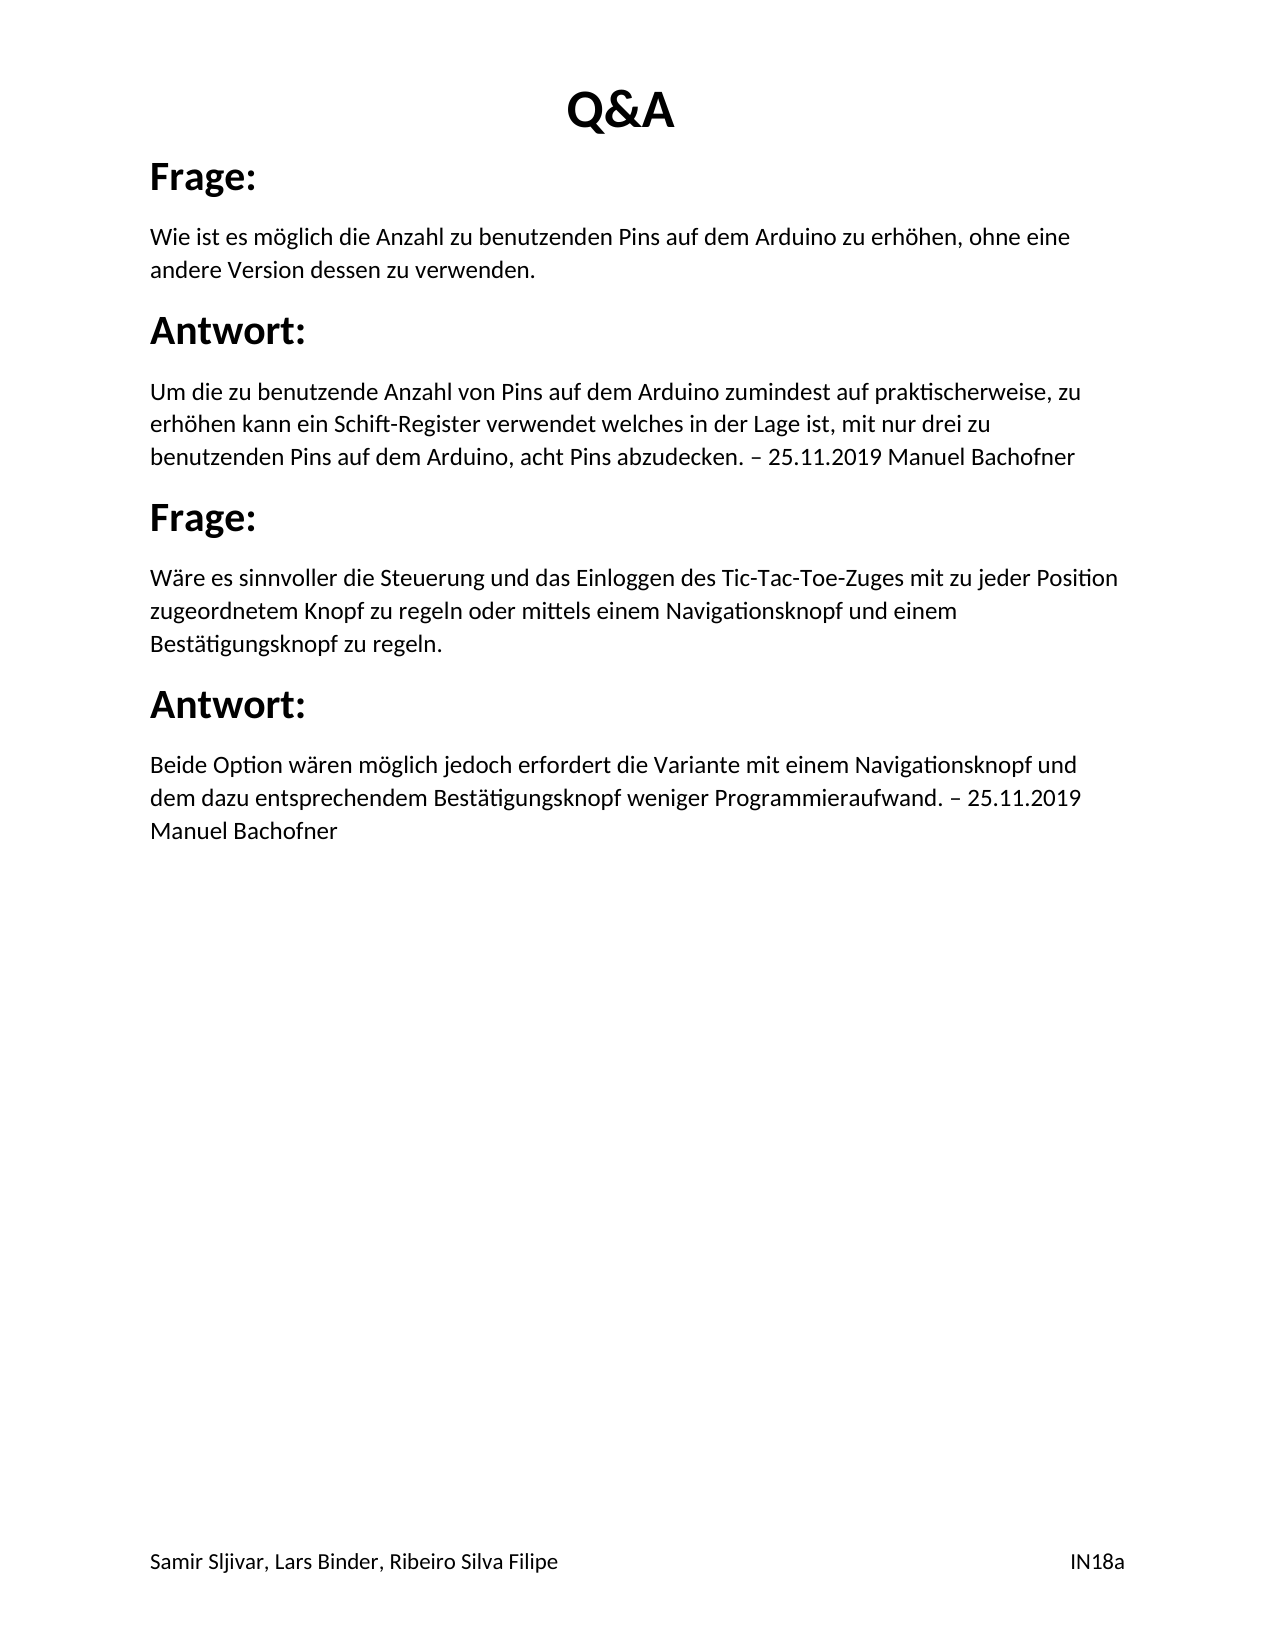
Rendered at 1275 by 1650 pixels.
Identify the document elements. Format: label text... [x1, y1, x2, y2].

text Um die zu benutzende Anzahl von Pins auf dem Arduino zumindest auf praktischerweise, zu erhöhen kann ein Schift-Register verwendet welches in der Lage ist, mit nur drei zu benutzenden Pins auf dem Arduino, acht Pins abzudecken. – 25.11.2019 Manuel Bachofner [150, 376, 1125, 472]
text Antwort: [150, 678, 1125, 729]
text Frage: [150, 150, 1125, 201]
text Wäre es sinnvoller die Steuerung und das Einloggen des Tic-Tac-Toe-Zuges mit zu jeder Position zugeordnetem Knopf zu regeln oder mittels einem Navigationsknopf und einem Bestätigungsknopf zu regeln. [150, 563, 1125, 659]
text Frage: [150, 491, 1125, 542]
text Antwort: [150, 304, 1125, 355]
text Beide Option wären möglich jedoch erfordert die Variante mit einem Navigationsknopf und dem dazu entsprechendem Bestätigungsknopf weniger Programmieraufwand. – 25.11.2019 Manuel Bachofner [150, 749, 1125, 846]
text Wie ist es möglich die Anzahl zu benutzenden Pins auf dem Arduino zu erhöhen, ohne eine andere Version dessen zu verwenden. [150, 222, 1125, 285]
